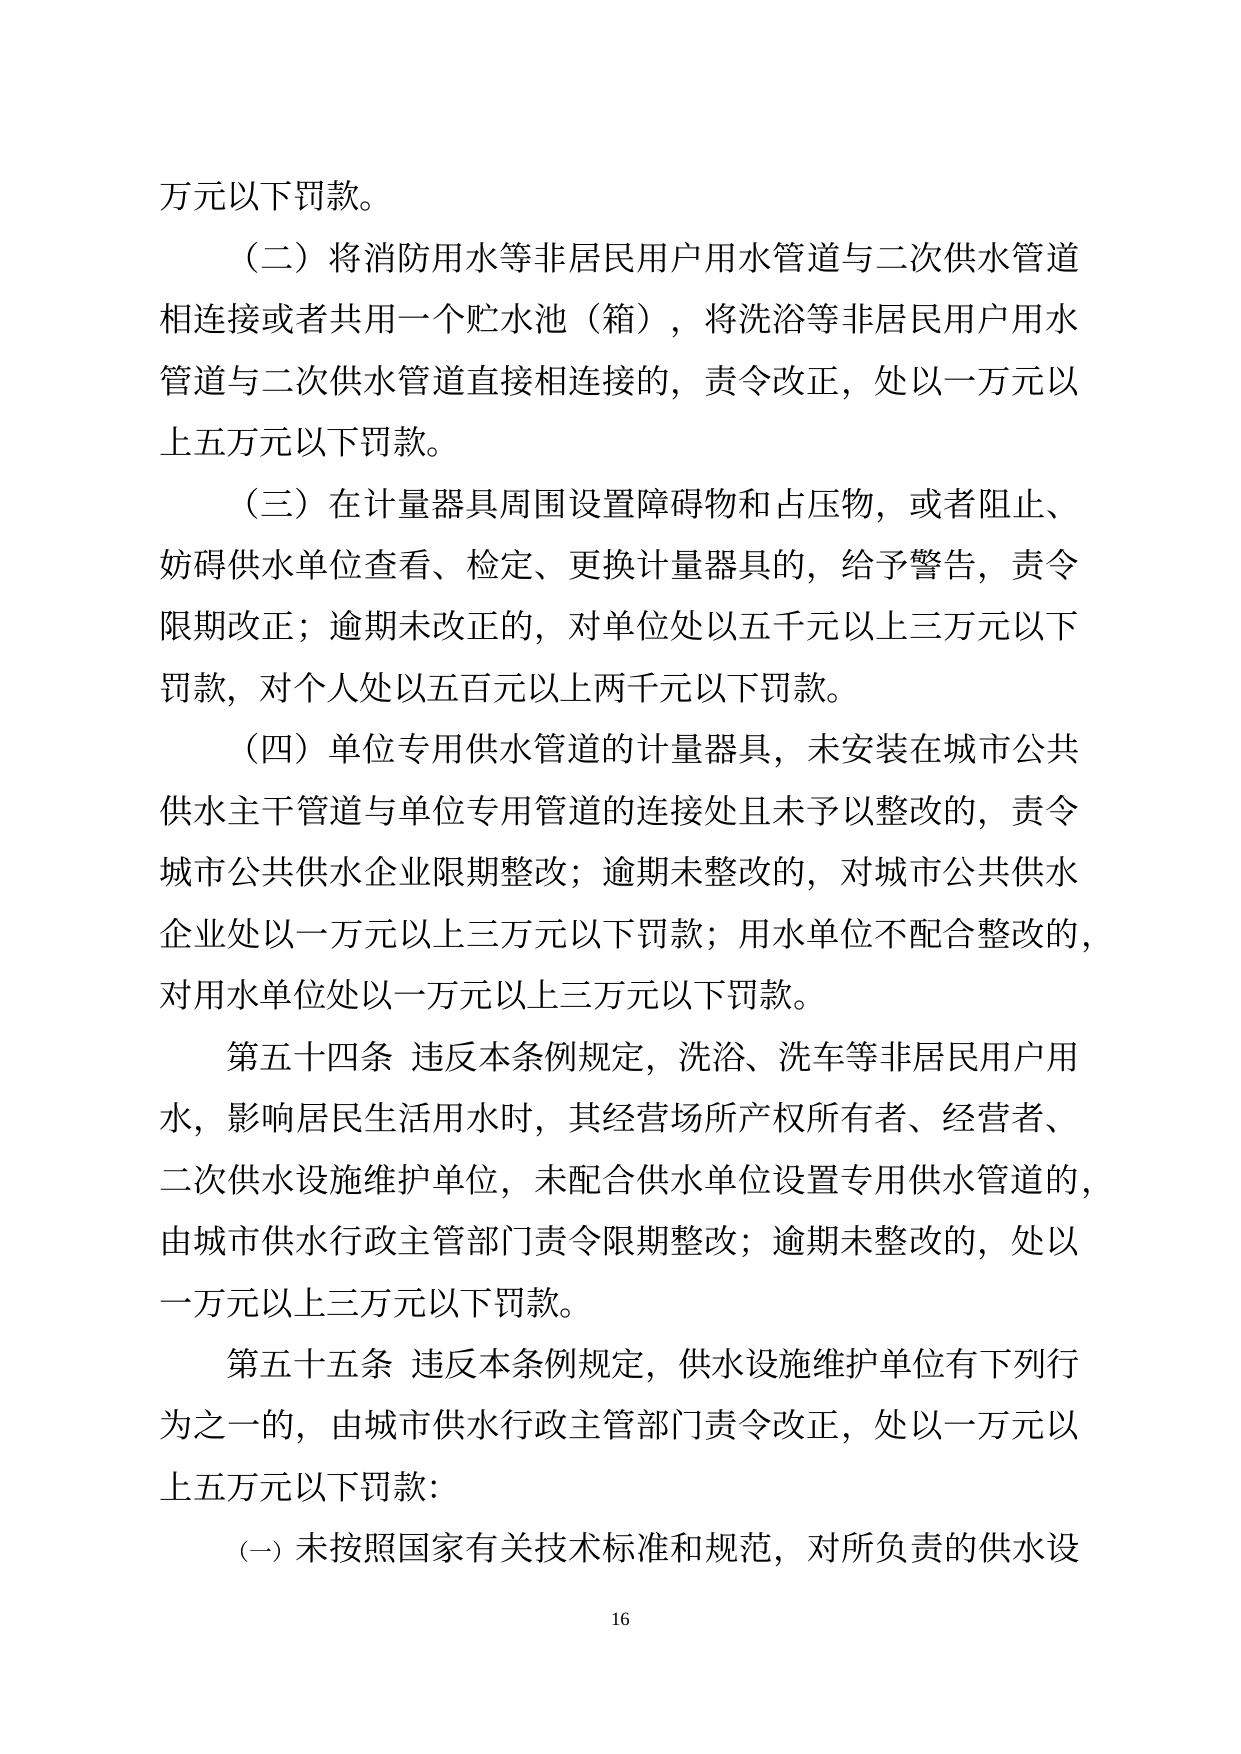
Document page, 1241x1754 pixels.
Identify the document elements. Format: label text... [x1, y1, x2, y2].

text 第五十四条 违反本条例规定，洗浴、洗车等非居民用户用水，影响居民生活用水时，其经营场所产权所有者、经营者、二次供水设施维护单位，未配合供水单位设置专用供水管道的，由城市供水行政主管部门责令限期整改；逾期未整改的，处以一万元以上三万元以下罚款。 [159, 1020, 1081, 1327]
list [159, 1512, 1081, 1573]
text 第五十五条 违反本条例规定，供水设施维护单位有下列行为之一的，由城市供水行政主管部门责令改正，处以一万元以上五万元以下罚款： [159, 1327, 1081, 1512]
text （三）在计量器具周围设置障碍物和占压物，或者阻止、妨碍供水单位查看、检定、更换计量器具的，给予警告，责令限期改正；逾期未改正的，对单位处以五千元以上三万元以下罚款，对个人处以五百元以上两千元以下罚款。 [159, 467, 1081, 713]
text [159, 159, 1081, 221]
text （二）将消防用水等非居民用户用水管道与二次供水管道相连接或者共用一个贮水池（箱），将洗浴等非居民用户用水管道与二次供水管道直接相连接的，责令改正，处以一万元以上五万元以下罚款。 [159, 221, 1081, 467]
text （四）单位专用供水管道的计量器具，未安装在城市公共供水主干管道与单位专用管道的连接处且未予以整改的，责令城市公共供水企业限期整改；逾期未整改的，对城市公共供水企业处以一万元以上三万元以下罚款；用水单位不配合整改的，对用水单位处以一万元以上三万元以下罚款。 [159, 713, 1081, 1020]
